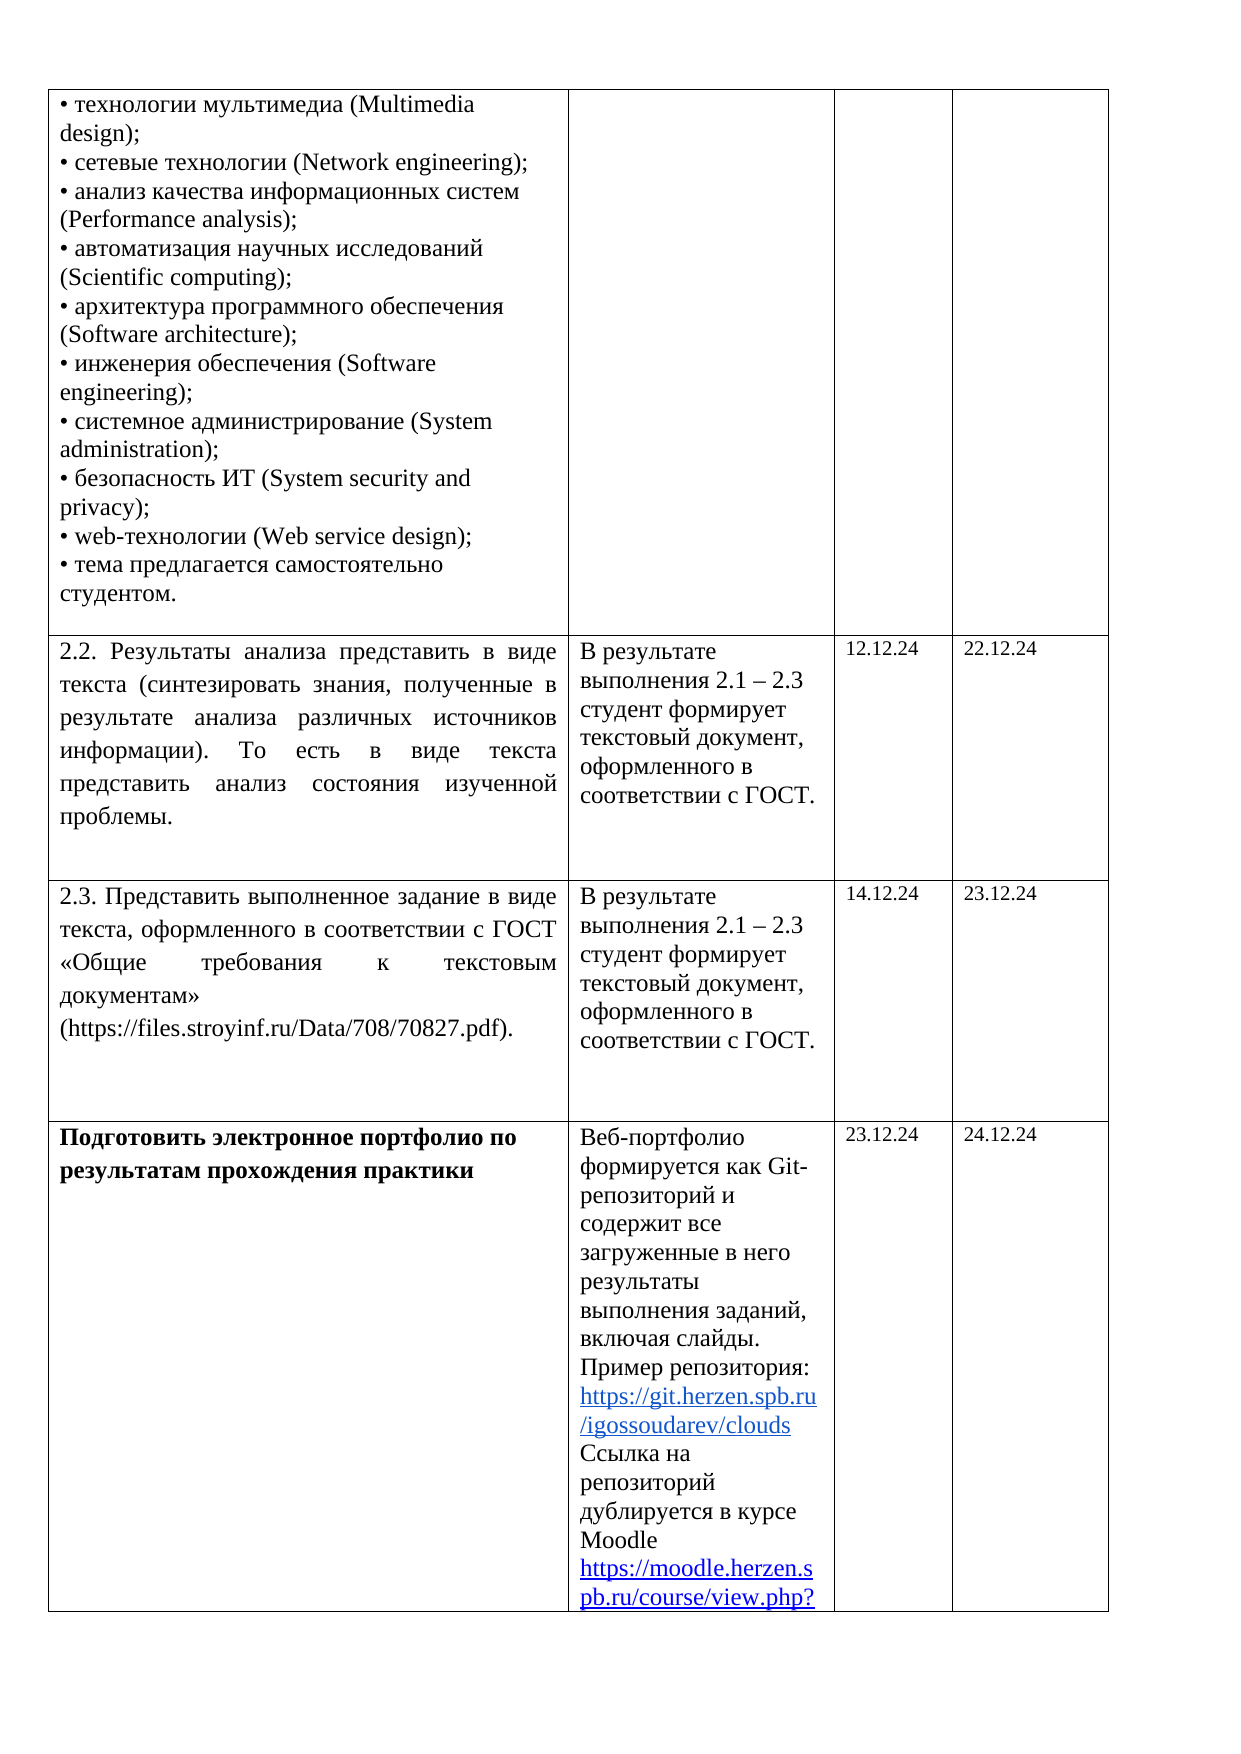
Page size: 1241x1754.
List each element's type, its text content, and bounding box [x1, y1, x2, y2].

table_cell 2.3. Представить выполненное задание в виде текста, оформленного в соответствии с ГОСТ «Общие требования к текстовым документам» (https://files.stroyinf.ru/Data/708/70827.pdf). [49, 881, 568, 1121]
table_cell Подготовить электронное портфолио по результатам прохождения практики [49, 1122, 568, 1611]
table_cell В результате выполнения 2.1 – 2.3 студент формирует текстовый документ, оформленного в соответствии с ГОСТ. [569, 636, 834, 880]
table_cell 24.12.24 [953, 1122, 1108, 1611]
table_cell В результате выполнения 2.1 – 2.3 студент формирует текстовый документ, оформленного в соответствии с ГОСТ. [569, 881, 834, 1121]
table_cell 14.12.24 [835, 881, 952, 1121]
table_cell 2.2. Результаты анализа представить в виде текста (синтезировать знания, полученные в результате анализа различных источников информации). То есть в виде текста представить анализ состояния изученной проблемы. [49, 636, 568, 880]
table_cell 23.12.24 [953, 881, 1108, 1121]
table_cell 22.12.24 [953, 636, 1108, 880]
table_cell 23.12.24 [835, 1122, 952, 1611]
table_cell 12.12.24 [835, 636, 952, 880]
